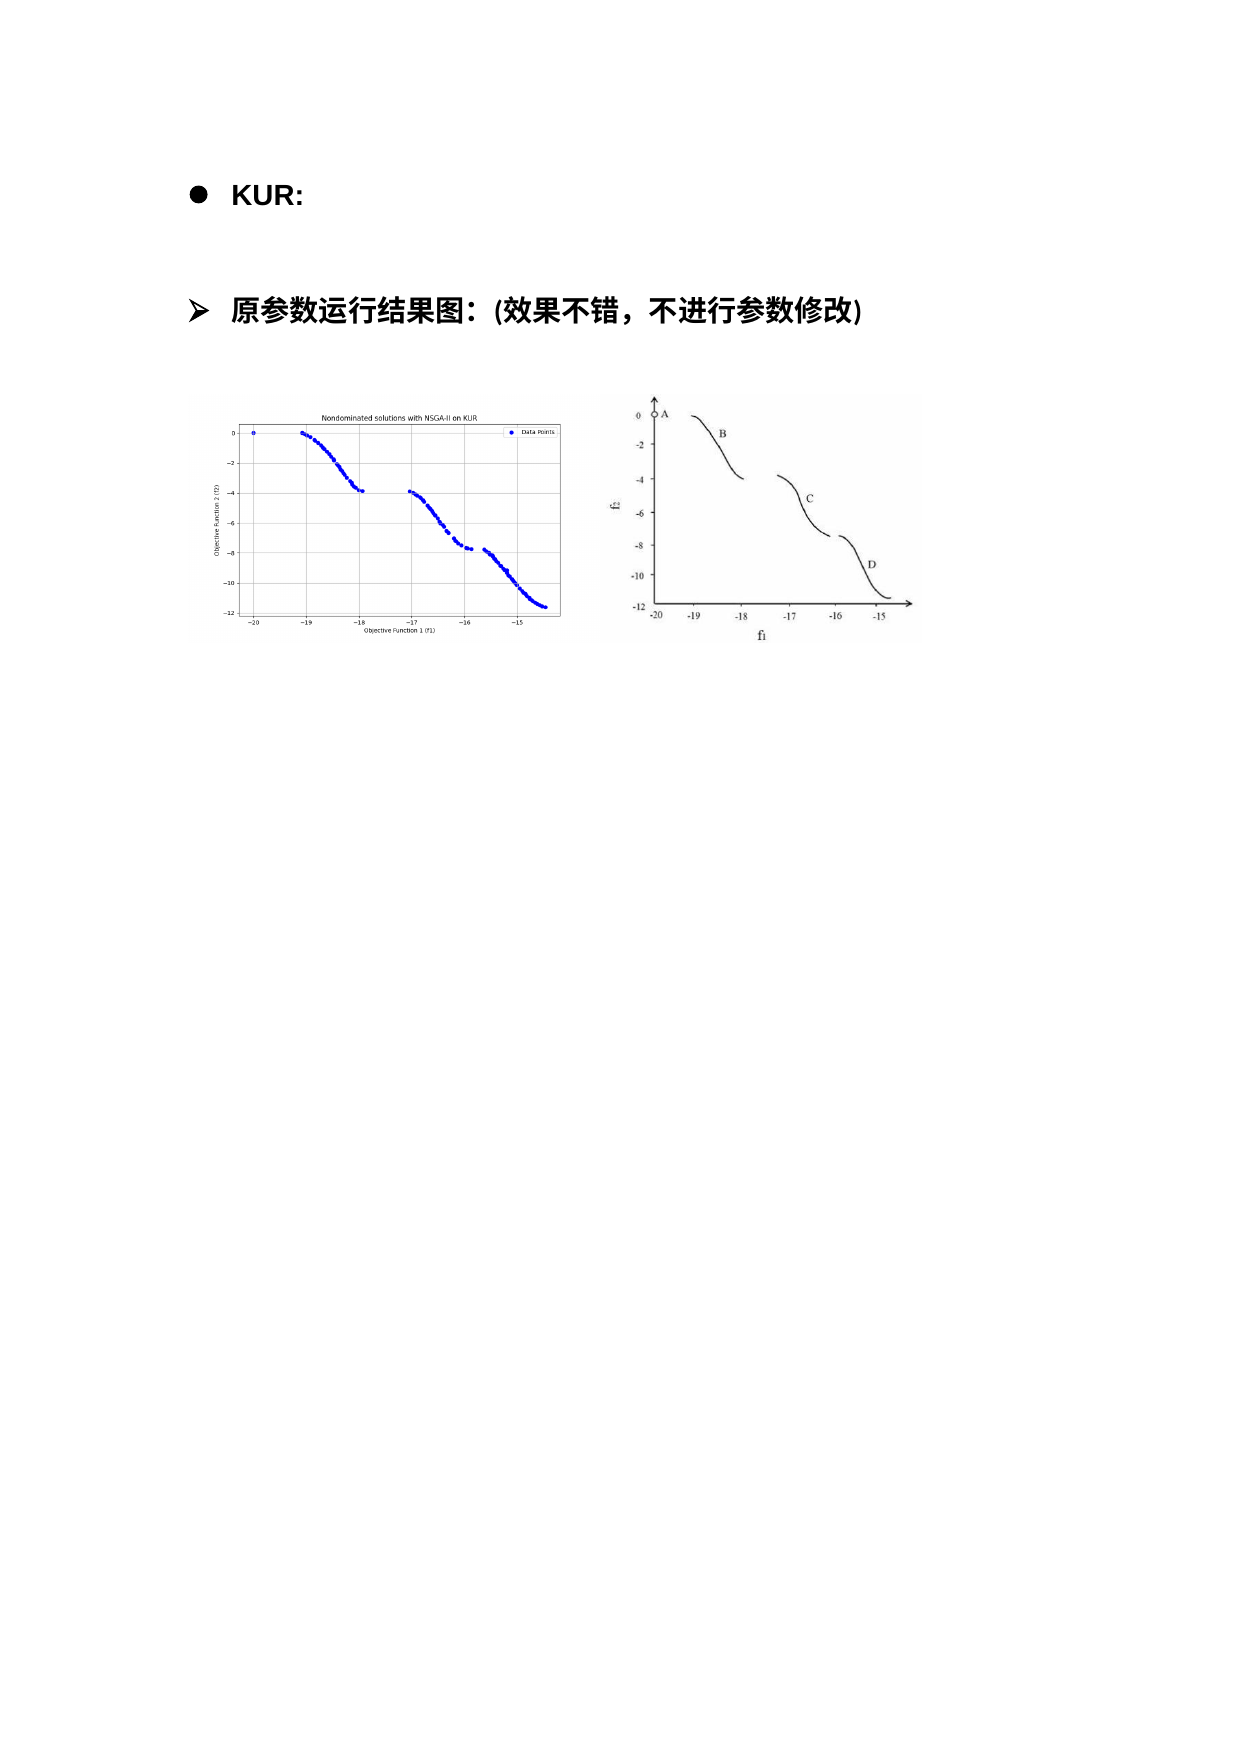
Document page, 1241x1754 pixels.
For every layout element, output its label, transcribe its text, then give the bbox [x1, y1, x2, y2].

subtitle KUR: [187, 162, 1053, 227]
subtitle 原参数运行结果图：(效果不错，不进行参数修改) [187, 276, 1053, 341]
picture [187, 394, 923, 643]
